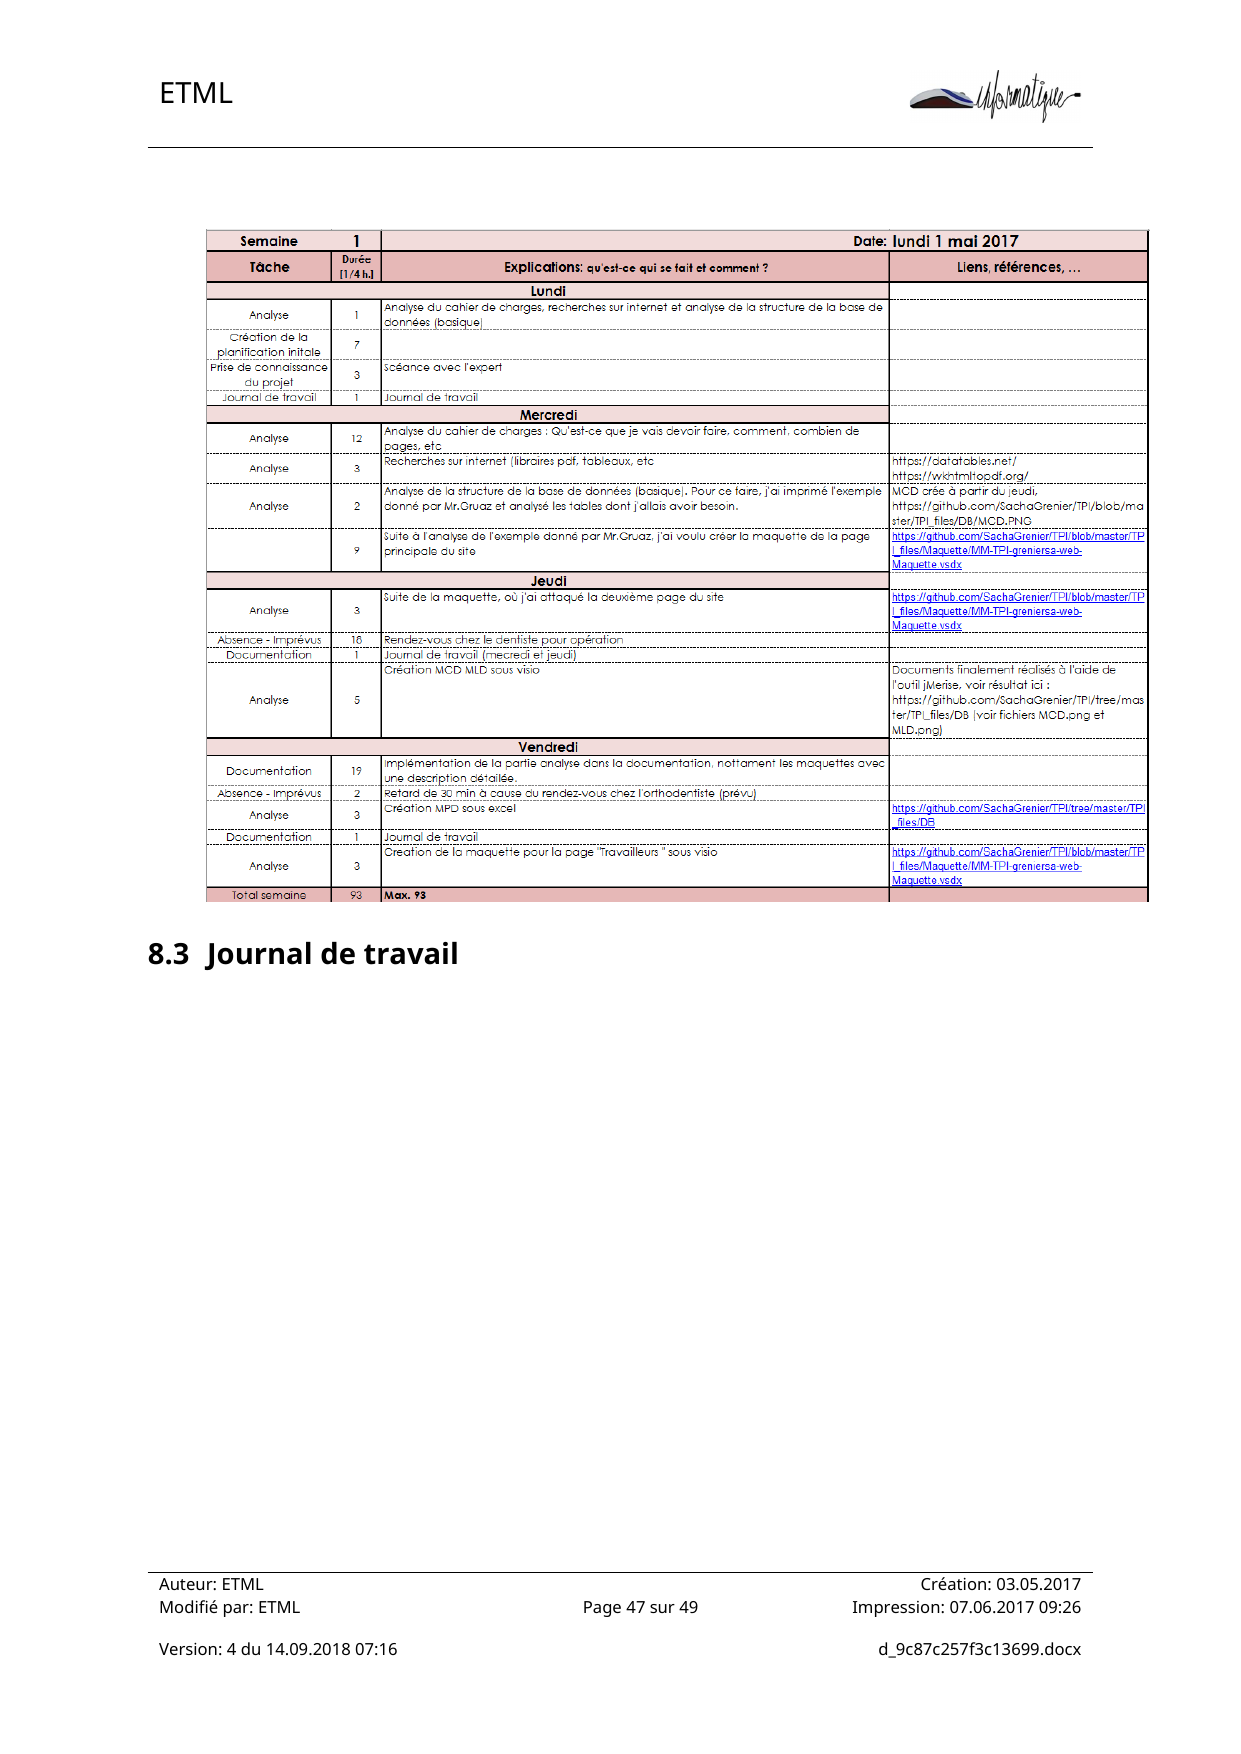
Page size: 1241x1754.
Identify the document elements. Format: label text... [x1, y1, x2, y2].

picture [206, 229, 1150, 902]
picture [909, 70, 1082, 123]
